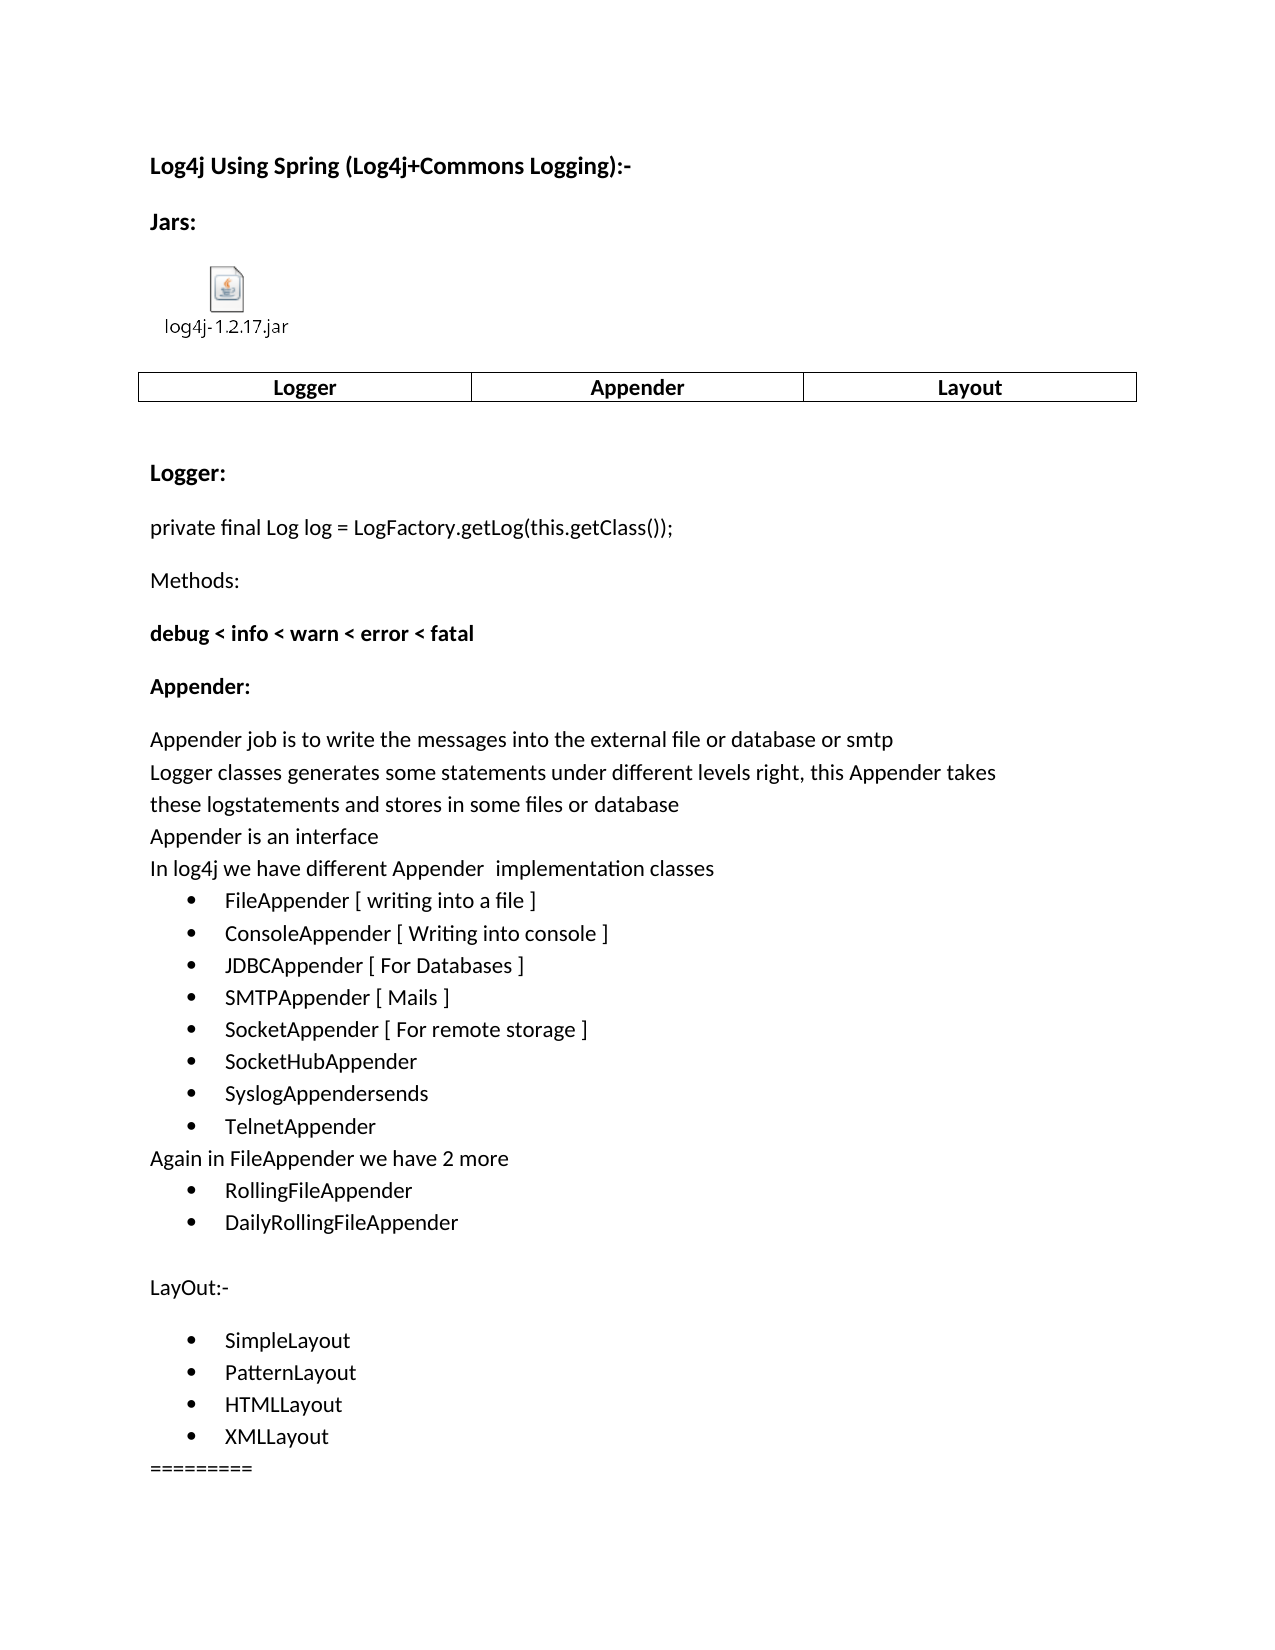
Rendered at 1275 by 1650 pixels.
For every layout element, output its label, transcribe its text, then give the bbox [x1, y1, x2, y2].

text Methods: [150, 566, 1125, 594]
list ConsoleAppender [ Writing into console ] [187, 919, 1125, 947]
list HTMLLayout [187, 1390, 1125, 1418]
list SocketHubAppender [187, 1047, 1125, 1075]
table_header Layout [804, 373, 1136, 401]
list RollingFileAppender [187, 1176, 1125, 1204]
list SocketAppender [ For remote storage ] [187, 1015, 1125, 1043]
text Appender job is to write the messages into the external file or database or smtp [150, 726, 1125, 753]
list SimpleLayout [187, 1326, 1125, 1354]
text ========= [150, 1454, 1125, 1482]
text debug < info < warn < error < fatal [150, 619, 1125, 647]
list SMTPAppender [ Mails ] [187, 983, 1125, 1011]
text In log4j we have different Appender implementation classes [150, 854, 1125, 882]
text Appender is an interface [150, 822, 1125, 850]
text Jars: [150, 206, 1125, 236]
list XMLLayout [187, 1422, 1125, 1450]
list FileAppender [ writing into a file ] [187, 886, 1125, 914]
table_header Logger [139, 373, 471, 401]
text Appender: [150, 672, 1125, 701]
text Log4j Using Spring (Log4j+Commons Logging):- [150, 150, 1125, 181]
text LayOut:- [150, 1273, 1125, 1301]
table_header Appender [472, 373, 803, 401]
text Again in FileAppender we have 2 more [150, 1144, 1125, 1172]
list DailyRollingFileAppender [187, 1208, 1125, 1236]
text private final Log log = LogFactory.getLog(this.getClass()); [150, 513, 1125, 541]
list SyslogAppendersends [187, 1079, 1125, 1108]
text Logger: [150, 458, 1125, 488]
text Logger classes generates some statements under different levels right, this Appender takes these logstatements and stores in some files or database [150, 758, 1125, 818]
list JDBCAppender [ For Databases ] [187, 951, 1125, 979]
list TelnetAppender [187, 1112, 1125, 1140]
list PatternLayout [187, 1358, 1125, 1386]
